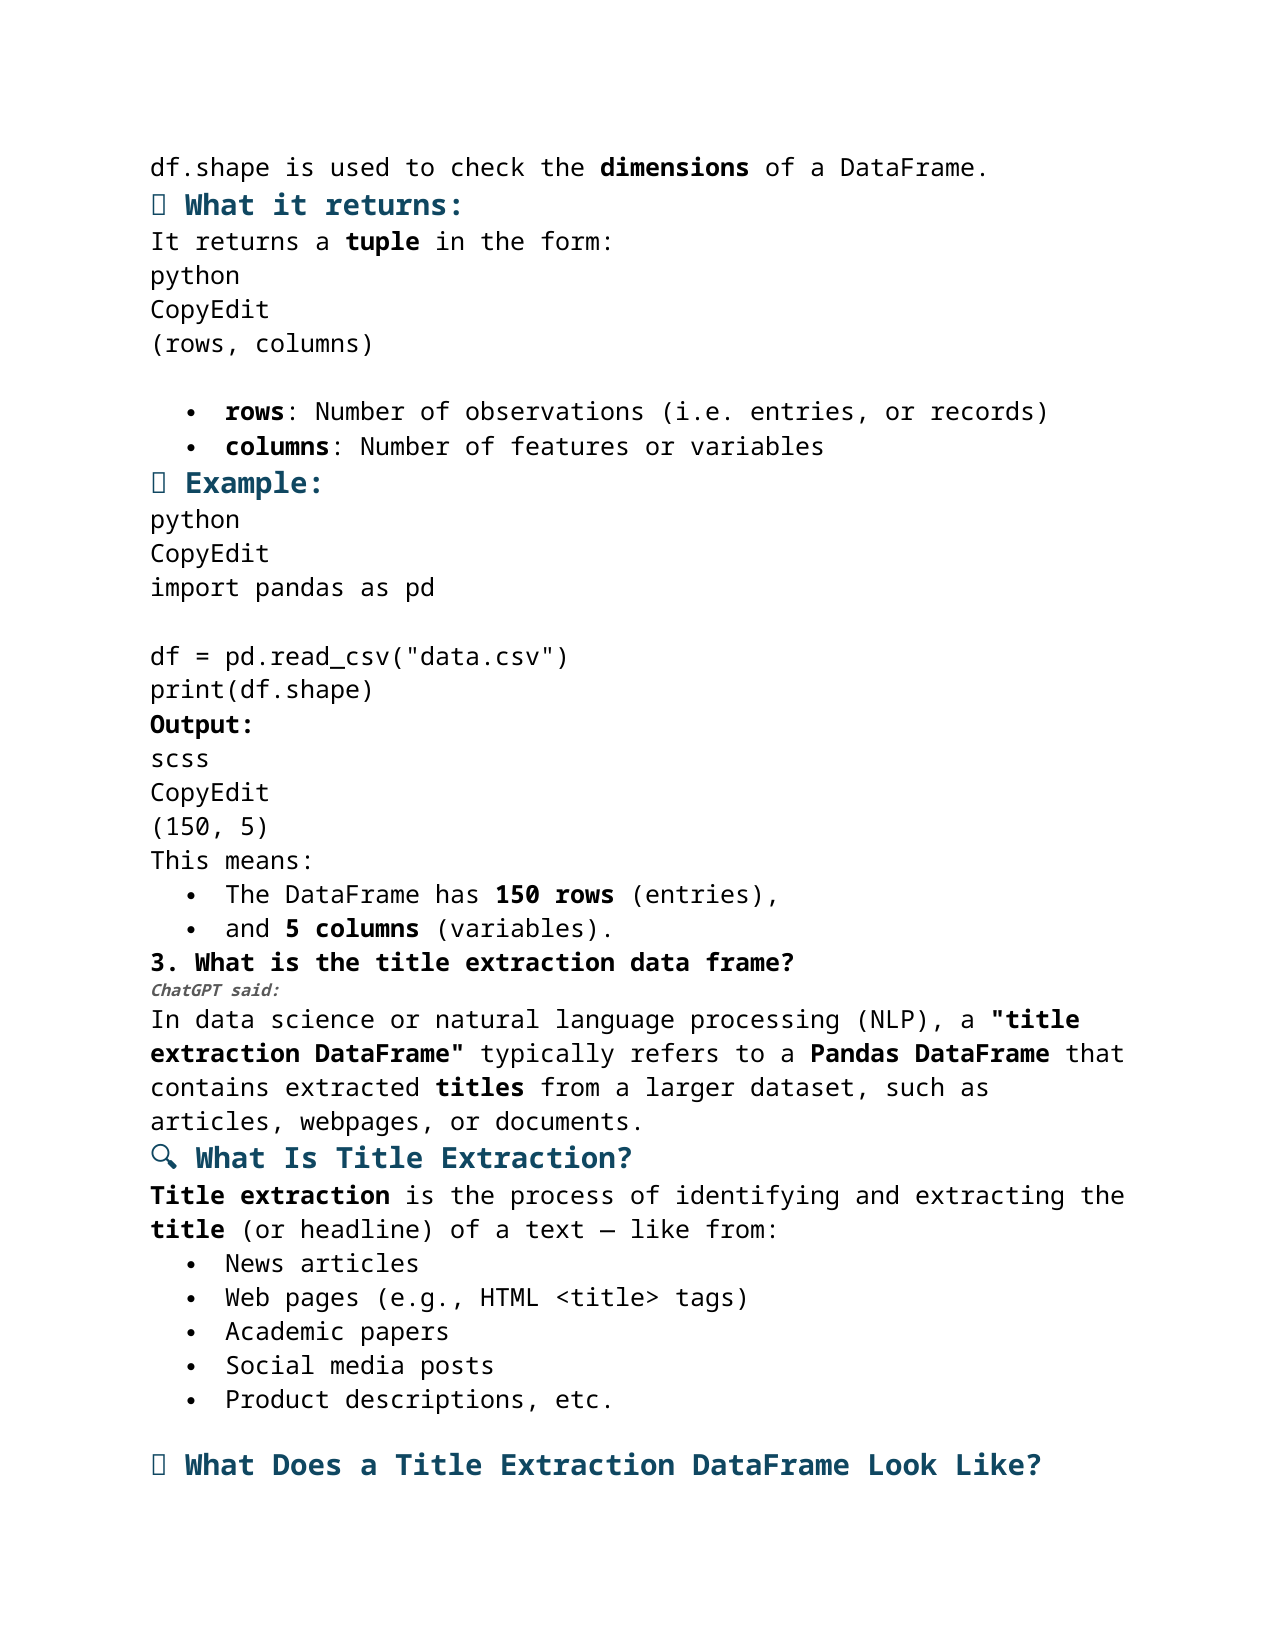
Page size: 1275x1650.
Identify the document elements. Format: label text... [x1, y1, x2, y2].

list The DataFrame has 150 rows (entries), [187, 877, 1125, 911]
text df.shape is used to check the dimensions of a DataFrame. [150, 150, 1125, 184]
text CopyEdit [150, 774, 1125, 808]
text 🧾 What Does a Title Extraction DataFrame Look Like? [150, 1444, 1125, 1484]
text Output: [150, 706, 1125, 740]
list Web pages (e.g., HTML <title> tags) [187, 1279, 1125, 1314]
text (150, 5) [150, 808, 1125, 842]
list rows: Number of observations (i.e. entries, or records) [187, 394, 1125, 428]
text import pandas as pd df = pd.read_csv("data.csv") print(df.shape) [150, 570, 1125, 706]
text CopyEdit [150, 292, 1125, 326]
text ChatGPT said: [150, 979, 1125, 1001]
text Title extraction is the process of identifying and extracting the title (or headline) of a text — like from: [150, 1177, 1125, 1246]
list Academic papers [187, 1314, 1125, 1348]
list News articles [187, 1246, 1125, 1279]
text 🔍 What Is Title Extraction? [150, 1138, 1125, 1177]
text This means: [150, 842, 1125, 877]
list Social media posts [187, 1348, 1125, 1382]
text (rows, columns) [150, 326, 1125, 394]
text 3. What is the title extraction data frame? [150, 945, 1125, 979]
list and 5 columns (variables). [187, 911, 1125, 945]
text ✅ Example: [150, 462, 1125, 502]
text python [150, 258, 1125, 292]
text CopyEdit [150, 536, 1125, 570]
text 📐 What it returns: [150, 184, 1125, 224]
text python [150, 502, 1125, 536]
text scss [150, 740, 1125, 774]
list Product descriptions, etc. [187, 1382, 1125, 1416]
text It returns a tuple in the form: [150, 224, 1125, 258]
list columns: Number of features or variables [187, 428, 1125, 462]
text In data science or natural language processing (NLP), a "title extraction DataFrame" typically refers to a Pandas DataFrame that contains extracted titles from a larger dataset, such as articles, webpages, or documents. [150, 1001, 1125, 1138]
